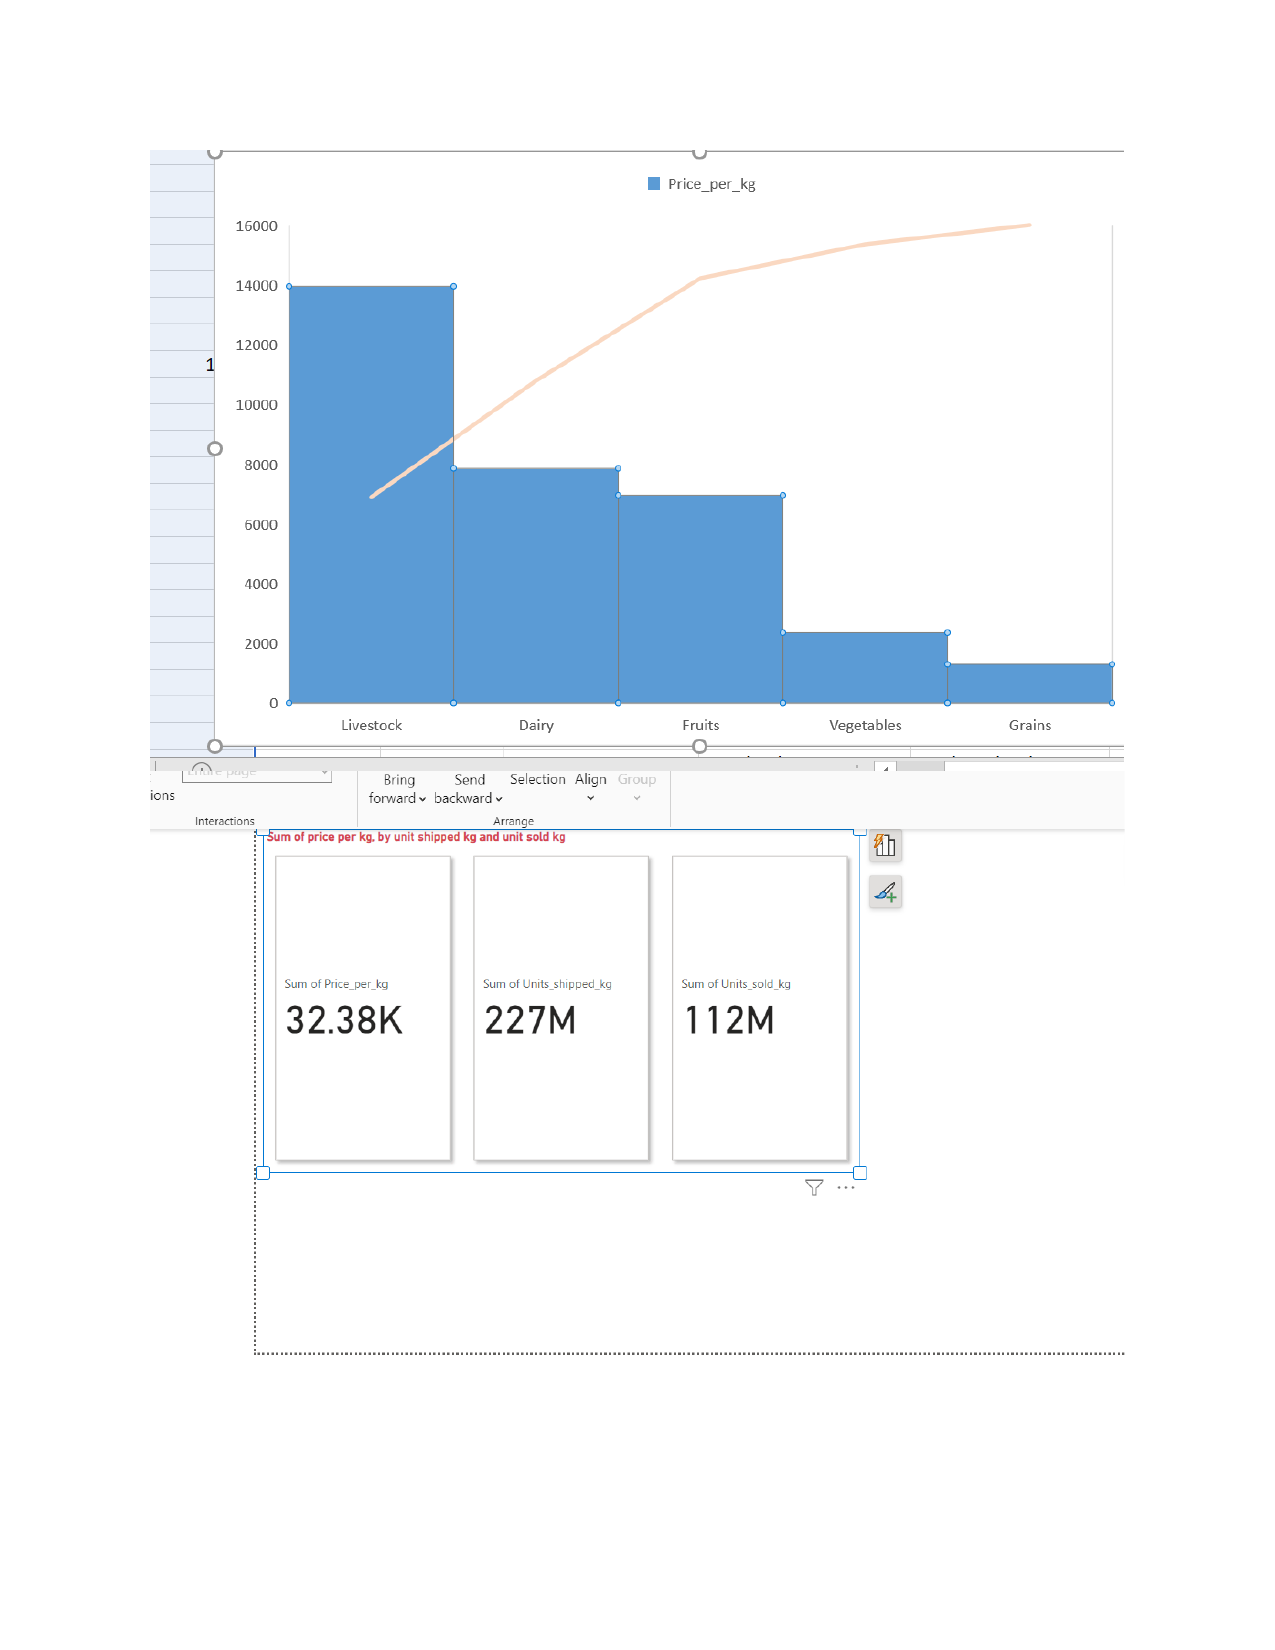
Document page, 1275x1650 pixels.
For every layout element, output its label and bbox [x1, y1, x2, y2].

picture [150, 150, 1125, 1356]
